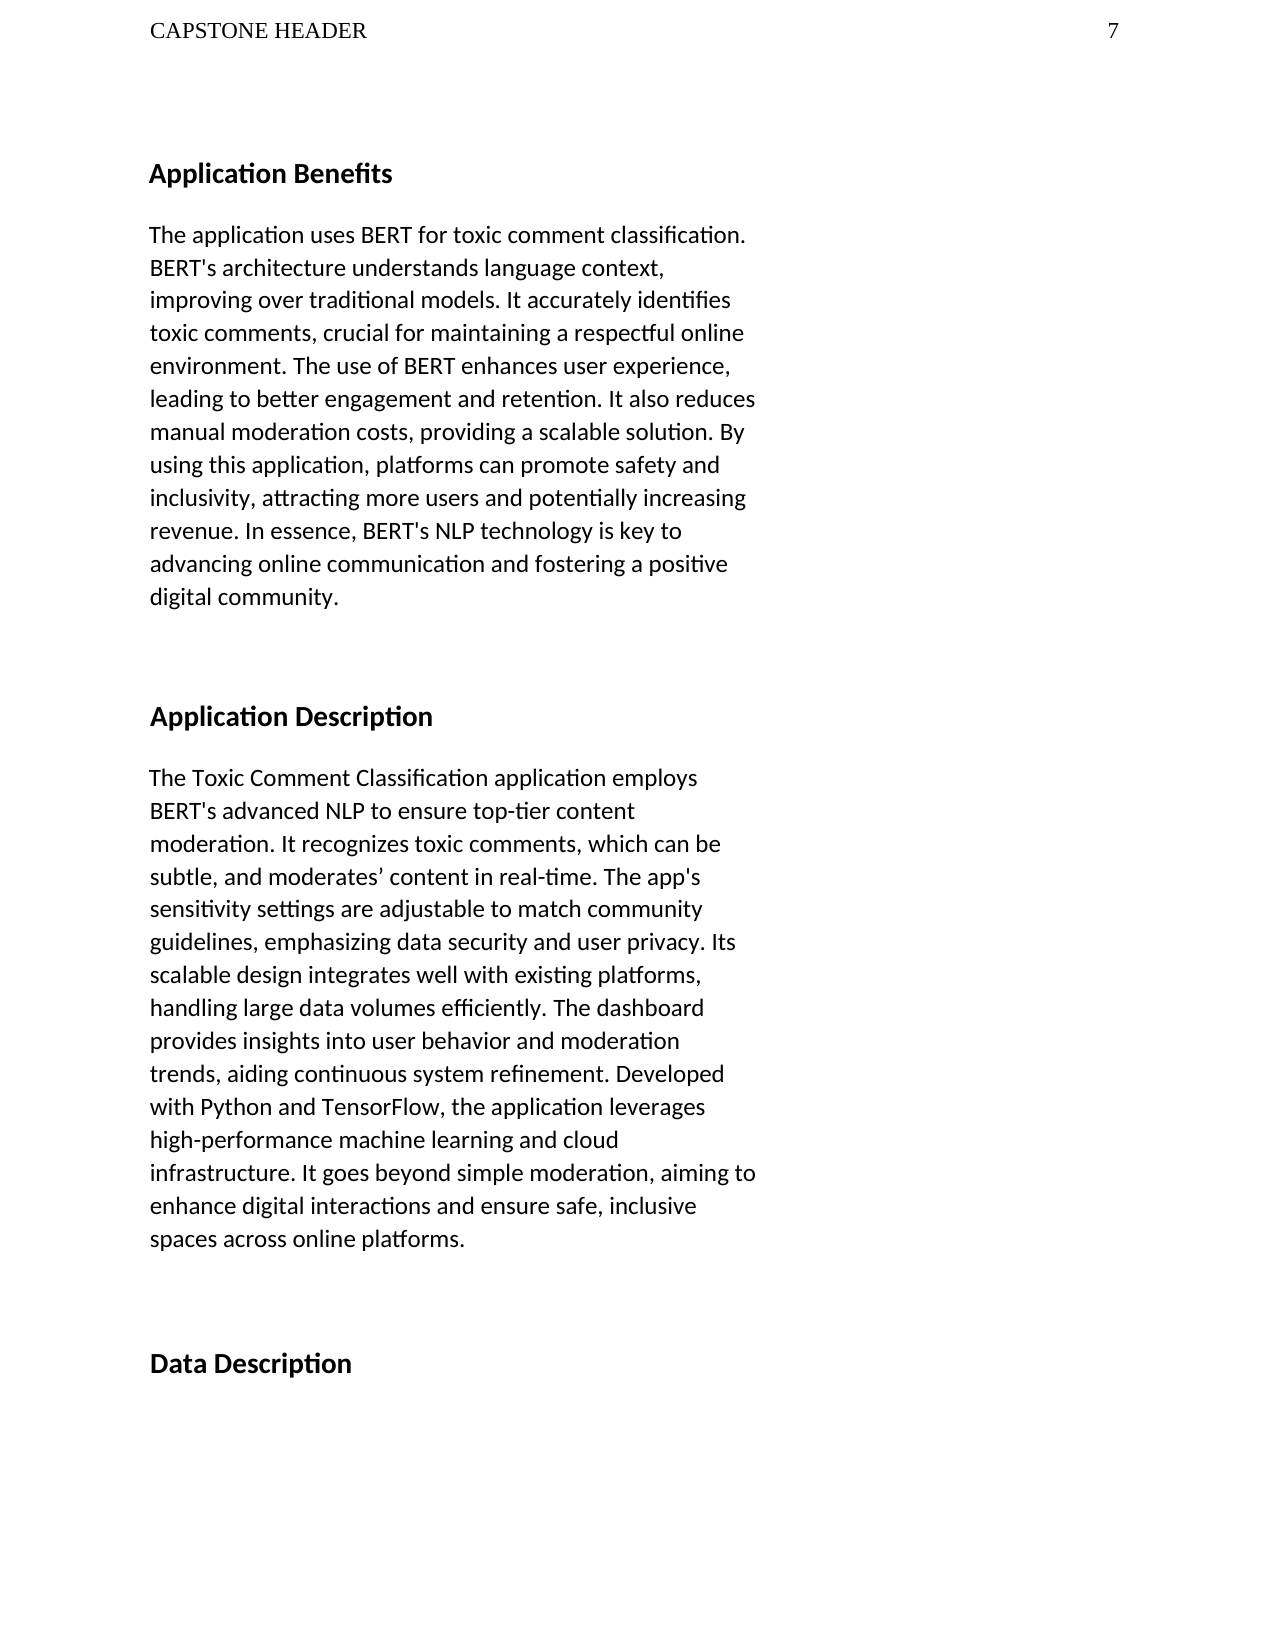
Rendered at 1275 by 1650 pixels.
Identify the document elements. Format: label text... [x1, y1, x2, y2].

subtitle Data Description [150, 1345, 757, 1381]
subtitle The application uses BERT for toxic comment classification. BERT's architecture understands language context, improving over traditional models. It accurately identifies toxic comments, crucial for maintaining a respectful online environment. The use of BERT enhances user experience, leading to better engagement and retention. It also reduces manual moderation costs, providing a scalable solution. By using this application, platforms can promote safety and inclusivity, attracting more users and potentially increasing revenue. In essence, BERT's NLP technology is key to advancing online communication and fostering a positive digital community. [148, 219, 757, 611]
subtitle Application Benefits [148, 155, 757, 190]
subtitle The Toxic Comment Classification application employs BERT's advanced NLP to ensure top-tier content moderation. It recognizes toxic comments, which can be subtle, and moderates’ content in real-time. The app's sensitivity settings are adjustable to match community guidelines, emphasizing data security and user privacy. Its scalable design integrates well with existing platforms, handling large data volumes efficiently. The dashboard provides insights into user behavior and moderation trends, aiding continuous system refinement. Developed with Python and TensorFlow, the application leverages high-performance machine learning and cloud infrastructure. It goes beyond simple moderation, aiming to enhance digital interactions and ensure safe, inclusive spaces across online platforms. [148, 762, 757, 1253]
subtitle Application Description [150, 698, 757, 733]
